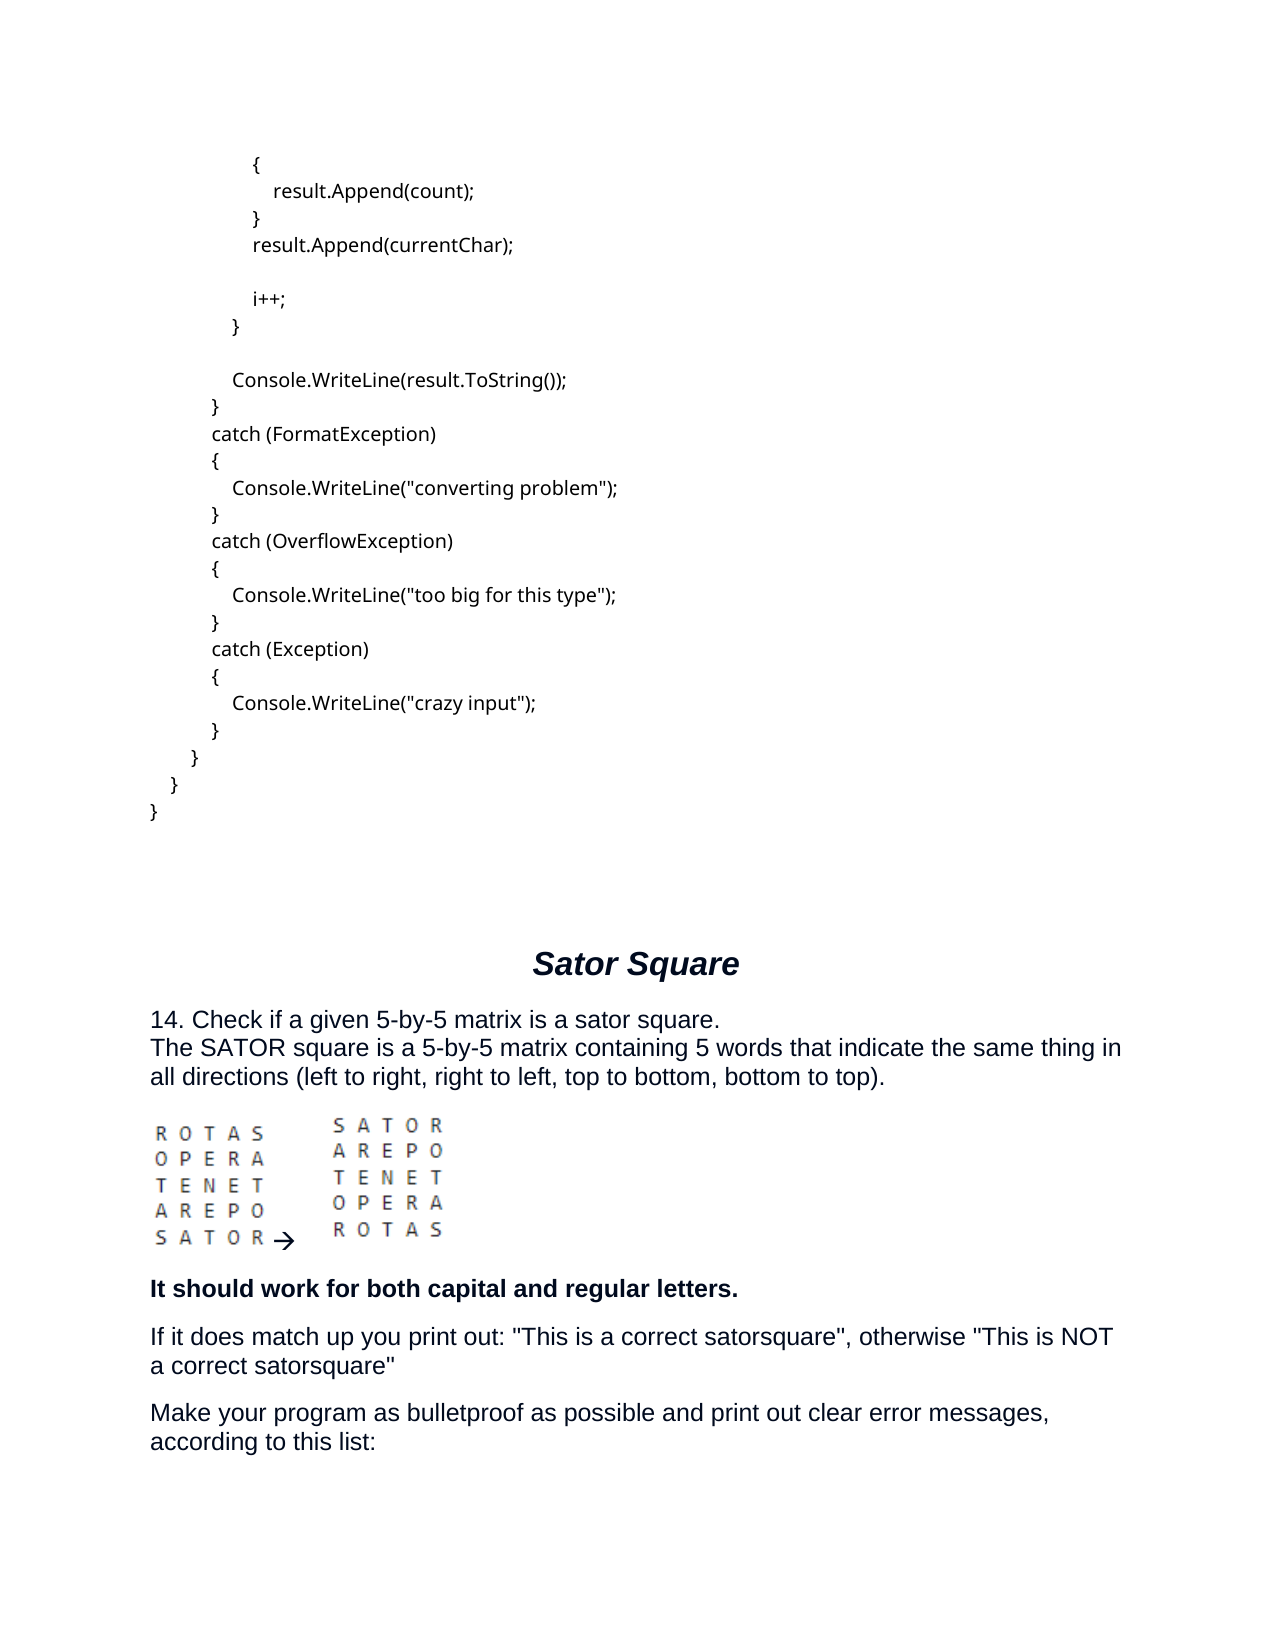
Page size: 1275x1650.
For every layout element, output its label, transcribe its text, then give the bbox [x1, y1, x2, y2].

text { [150, 447, 1125, 474]
text } [150, 312, 1125, 339]
text } [150, 609, 1125, 636]
text 14. Check if a given 5-by-5 matrix is a sator square. The SATOR square is a 5-by-5 matrix containing 5 words that indicate the same thing in all directions (left to right, right to left, top to bottom, bottom to top). [150, 1005, 1125, 1091]
text } [150, 393, 1125, 420]
picture [150, 1122, 272, 1251]
text { [150, 555, 1125, 582]
text { [150, 150, 1125, 177]
text } [150, 797, 1125, 824]
text result.Append(currentChar); [150, 231, 1125, 258]
text Console.WriteLine("crazy input"); [150, 689, 1125, 717]
text } [150, 717, 1125, 743]
text Console.WriteLine(result.ToString()); [150, 366, 1125, 393]
text Make your program as bulletproof as possible and print out clear error messages, according to this list: [150, 1398, 1125, 1456]
text catch (FormatException) [150, 420, 1125, 447]
text } [150, 743, 1125, 771]
subtitle Sator Square [150, 944, 1125, 983]
text } [150, 501, 1125, 528]
text i++; [150, 285, 1125, 312]
text If it does match up you print out: "This is a correct satorsquare", otherwise "This is NOT a correct satorsquare" [150, 1322, 1125, 1379]
text Console.WriteLine("too big for this type"); [150, 582, 1125, 609]
text Console.WriteLine("converting problem"); [150, 474, 1125, 501]
text It should work for both capital and regular letters. [150, 1274, 1125, 1303]
text catch (OverflowException) [150, 528, 1125, 555]
text } [150, 771, 1125, 797]
text { [150, 663, 1125, 689]
text } [150, 204, 1125, 231]
text result.Append(count); [150, 177, 1125, 204]
text catch (Exception) [150, 636, 1125, 663]
picture [324, 1109, 455, 1251]
